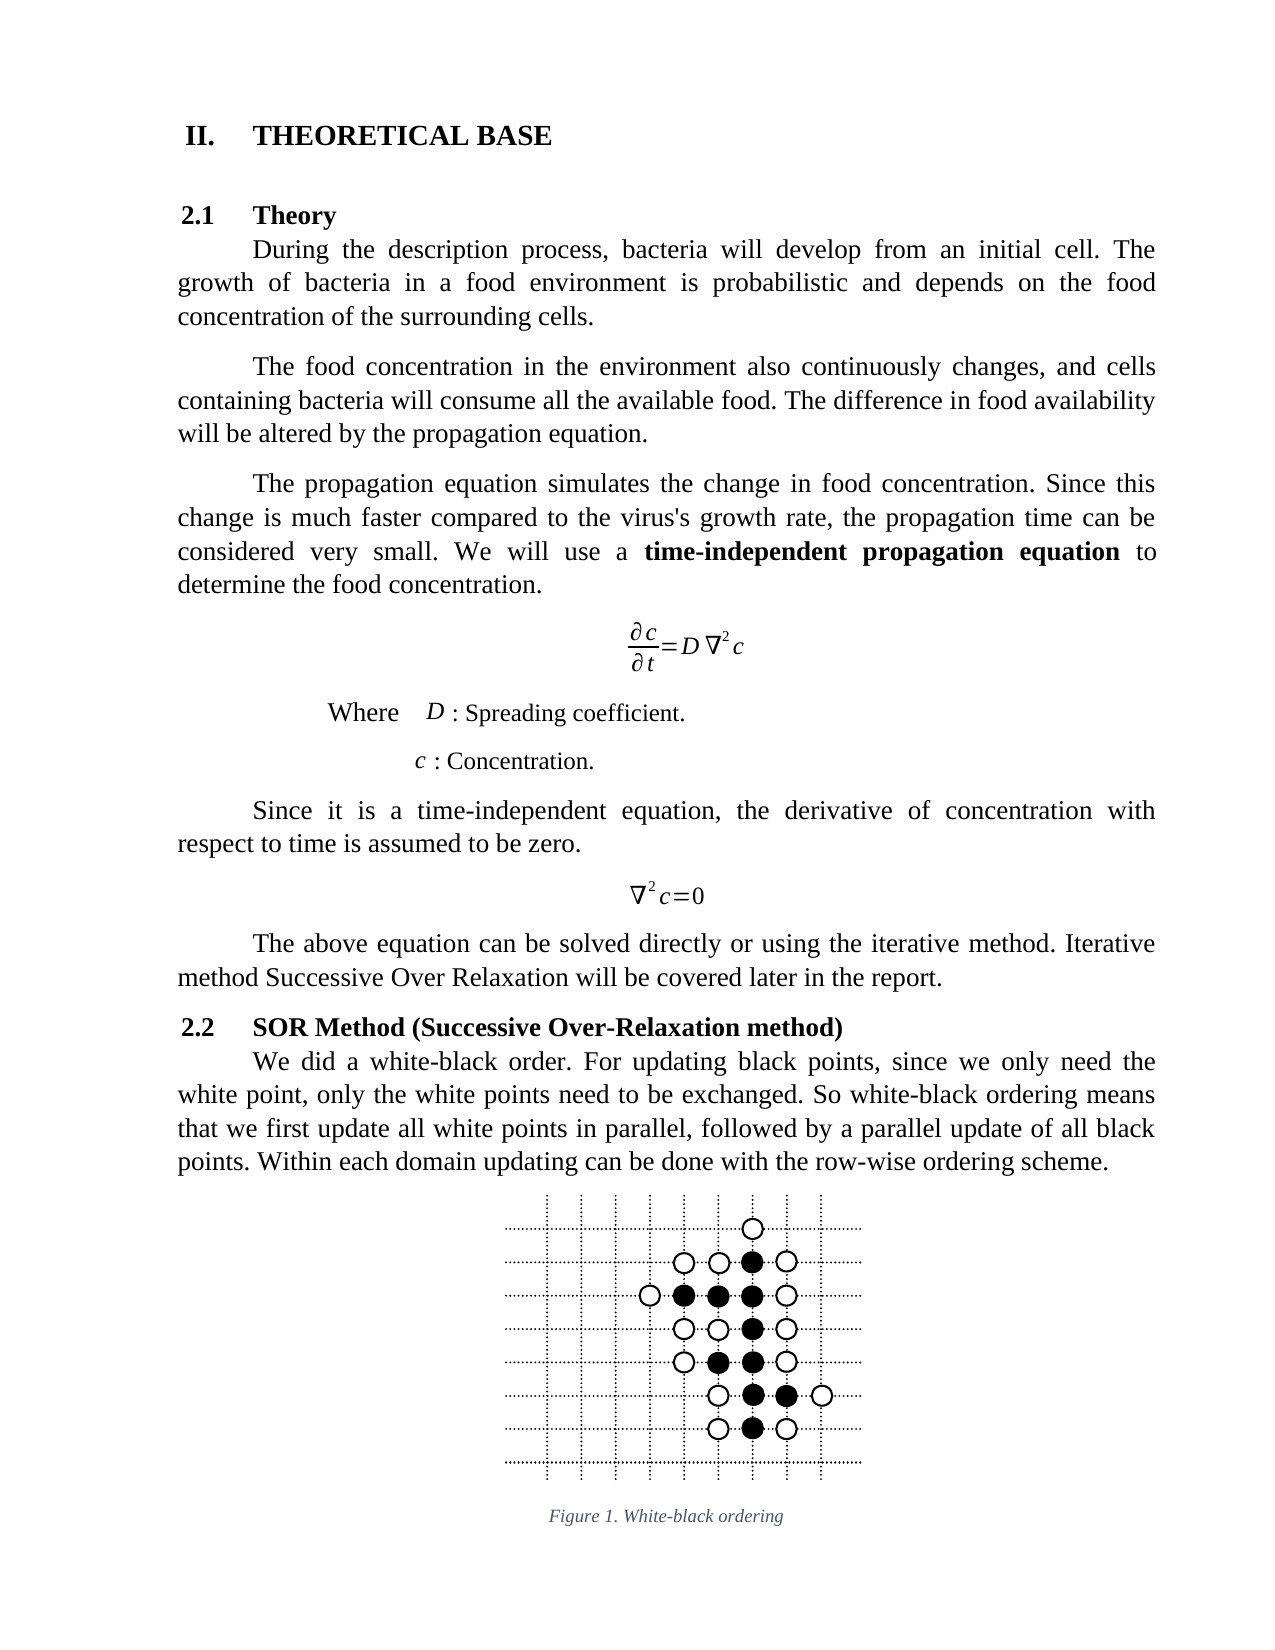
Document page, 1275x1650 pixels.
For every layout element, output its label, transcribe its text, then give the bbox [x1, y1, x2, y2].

subtitle SOR Method (Successive Over-Relaxation method) [215, 1011, 1157, 1042]
subtitle THEORETICAL BASE [215, 118, 1157, 152]
text The above equation can be solved directly or using the iterative method. Iterative method Successive Over Relaxation will be covered later in the report. [177, 928, 1157, 992]
text The propagation equation simulates the change in food concentration. Since this change is much faster compared to the virus's growth rate, the propagation time can be considered very small. We will use a time-independent propagation equation to determine the food concentration. [177, 467, 1157, 599]
text Since it is a time-independent equation, the derivative of concentration with respect to time is assumed to be zero. [177, 794, 1157, 859]
text During the description process, bacteria will develop from an initial cell. The growth of bacteria in a food environment is probabilistic and depends on the food concentration of the surrounding cells. [177, 233, 1157, 331]
text We did a white-black order. For updating black points, since we only need the white point, only the white points need to be exchanged. So white-black ordering means that we first update all white points in parallel, followed by a parallel update of all black points. Within each domain updating can be done with the row-wise ordering scheme. [177, 1045, 1157, 1177]
text Where : Spreading coefficient. [177, 696, 1157, 727]
text Figure 1. White-black ordering [177, 1505, 1157, 1527]
text : Concentration. [177, 746, 1157, 775]
subtitle Theory [215, 199, 1157, 231]
text The food concentration in the environment also continuously changes, and cells containing bacteria will consume all the available food. The difference in food availability will be altered by the propagation equation. [177, 350, 1157, 448]
